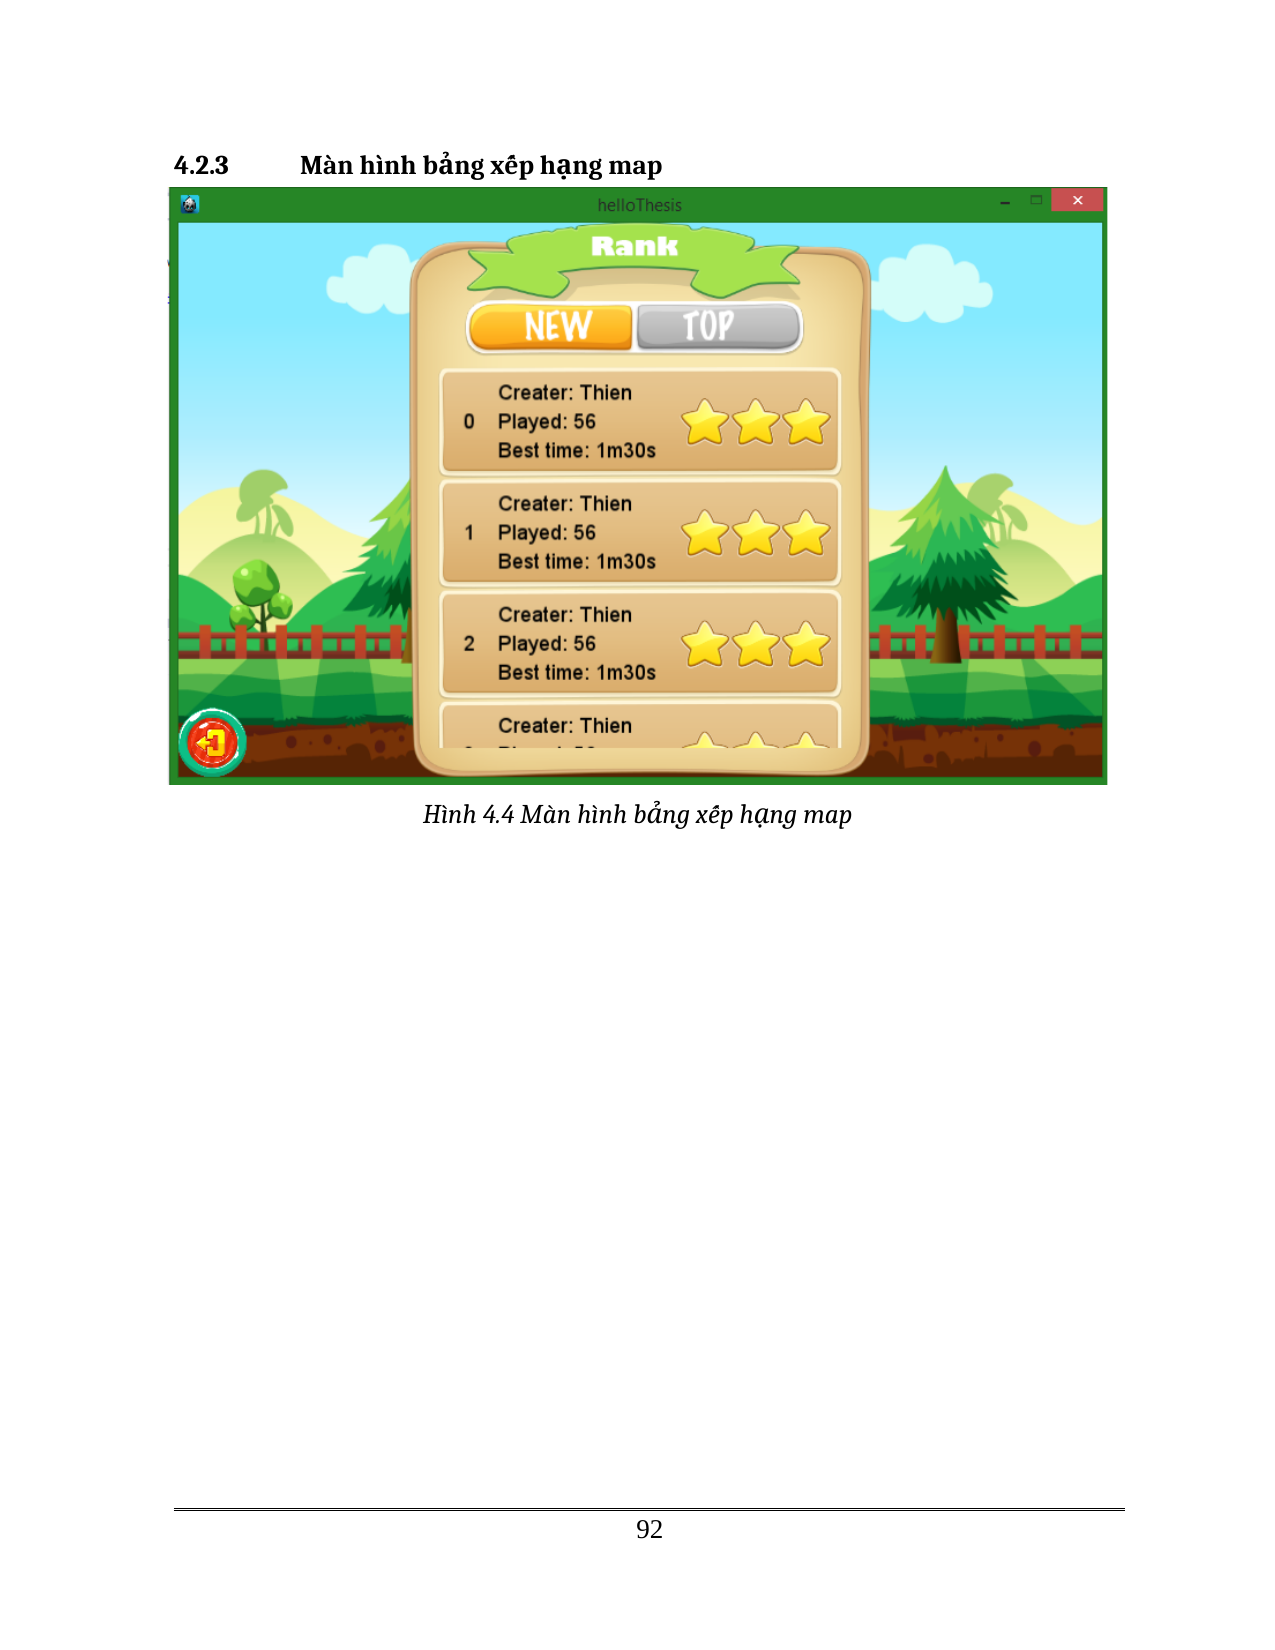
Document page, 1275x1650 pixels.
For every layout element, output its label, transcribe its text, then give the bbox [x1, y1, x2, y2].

picture [167, 187, 1108, 785]
text Hình 4.4 Màn hình bảng xếp hạng map [150, 799, 1125, 830]
subtitle Màn hình bảng xếp hạng map [174, 150, 1125, 181]
